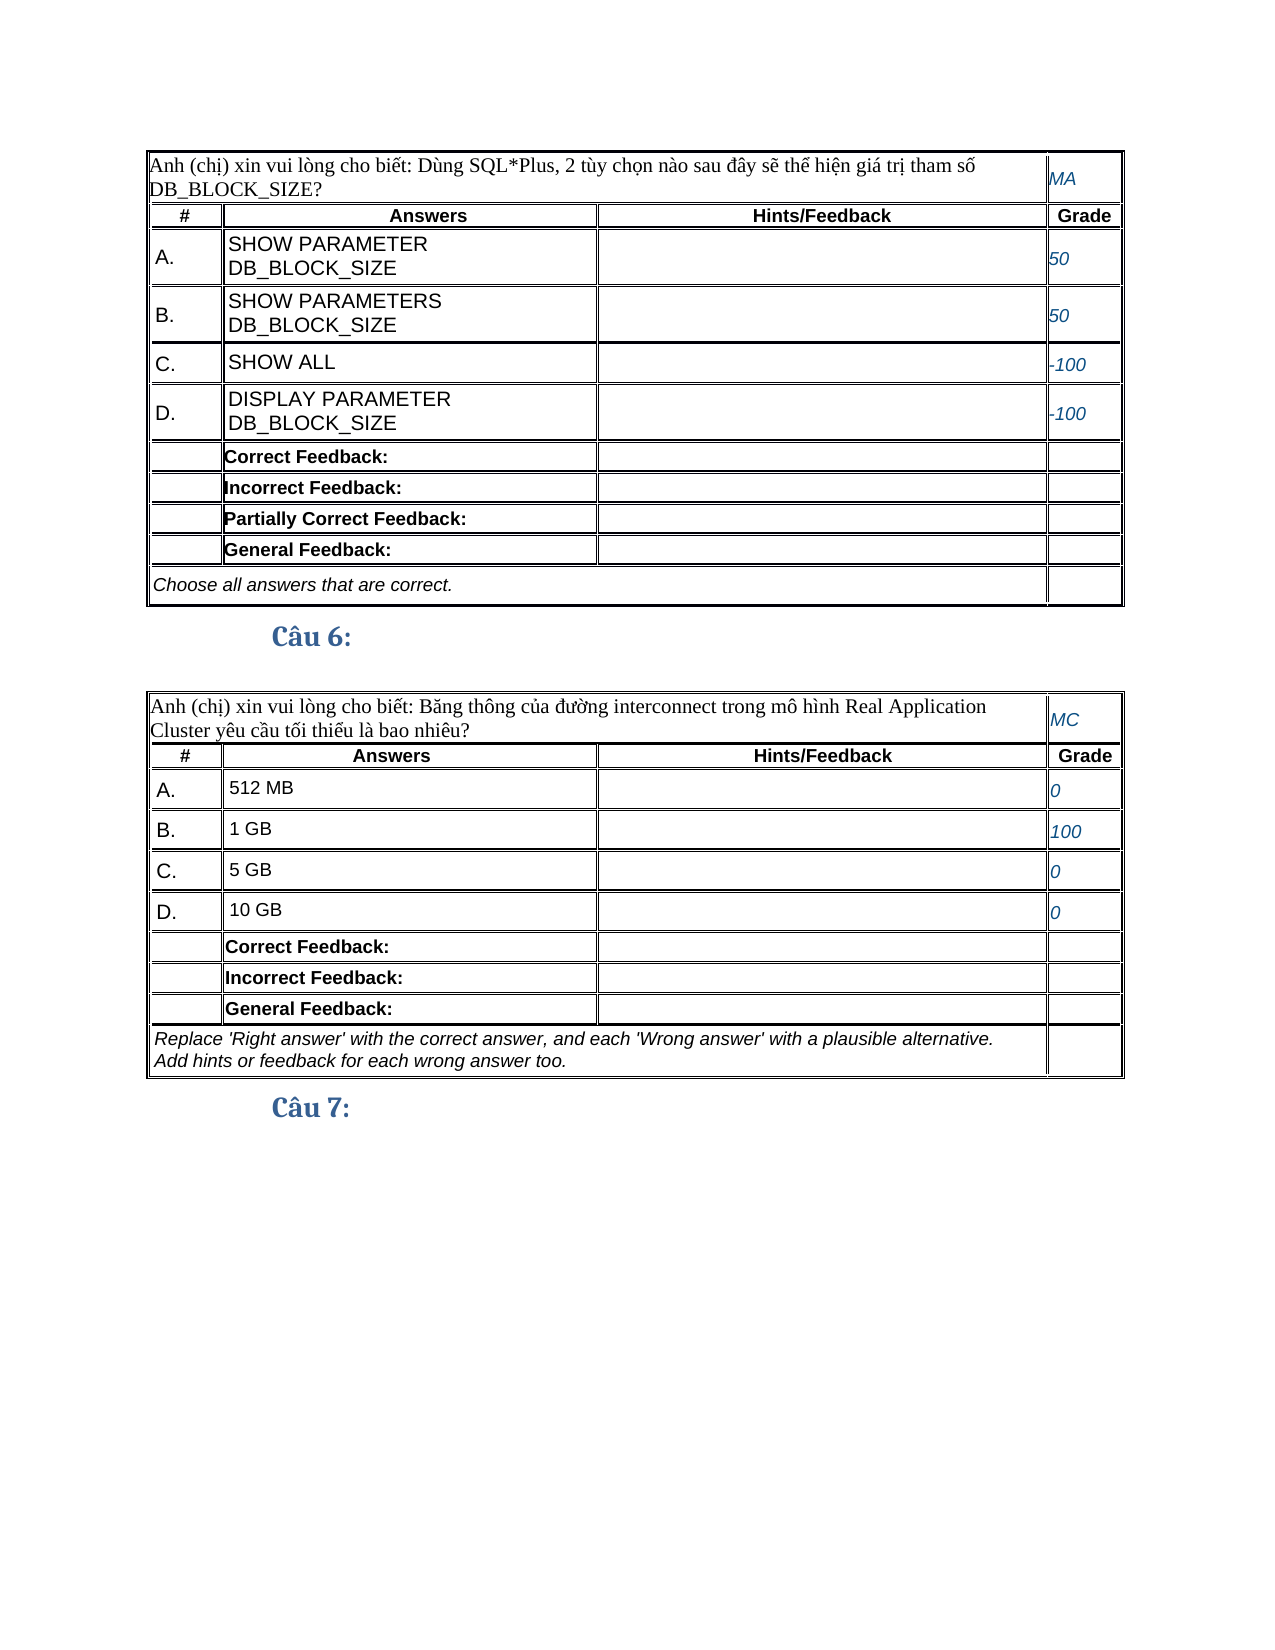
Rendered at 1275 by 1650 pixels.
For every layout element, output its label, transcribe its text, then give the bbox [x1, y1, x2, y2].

table_cell [148, 930, 223, 961]
table_cell # [150, 201, 223, 226]
table_cell Correct Feedback: [225, 443, 596, 470]
table_cell -100 [1048, 382, 1123, 439]
table_cell [599, 964, 1046, 992]
table_cell Replace 'Right answer' with the correct answer, and each 'Wrong answer' with a plausible alternative. Add hints or feedback for each wrong answer too. [148, 1023, 1048, 1076]
table_cell [1048, 961, 1123, 992]
table_cell [1048, 563, 1122, 604]
table_cell [599, 893, 1046, 930]
table_cell [150, 284, 221, 341]
table_cell SHOW ALL [225, 344, 596, 382]
table_cell Partially Correct Feedback: [225, 505, 596, 532]
table_cell [148, 767, 223, 808]
table_cell [1048, 1023, 1123, 1076]
table_cell DISPLAY PARAMETER DB_BLOCK_SIZE [225, 385, 596, 439]
table_cell # [150, 742, 221, 767]
table_cell General Feedback: [224, 995, 596, 1023]
table_header MC [1048, 694, 1121, 742]
table_cell [148, 808, 223, 848]
table_cell [599, 443, 1046, 470]
table_cell [150, 341, 221, 382]
table_cell [599, 344, 1046, 382]
table_cell Incorrect Feedback: [224, 964, 596, 992]
table_cell 0 [1048, 767, 1123, 808]
table_header MA [1048, 153, 1121, 201]
table_cell [599, 536, 1046, 563]
table_cell 50 [1049, 226, 1122, 283]
table_cell SHOW PARAMETERS DB_BLOCK_SIZE [225, 287, 596, 341]
table_cell [1049, 501, 1122, 532]
table_cell 0 [1049, 889, 1122, 930]
table_cell [150, 848, 221, 889]
table_cell [599, 852, 1046, 889]
table_cell 512 MB [224, 770, 596, 808]
table_cell General Feedback: [225, 536, 596, 563]
table_cell 10 GB [224, 893, 596, 930]
table_cell 100 [1048, 808, 1123, 848]
table_cell Correct Feedback: [224, 933, 596, 961]
table_cell Hints/Feedback [599, 745, 1046, 767]
table_cell [599, 811, 1046, 848]
table_cell Answers [225, 205, 596, 226]
table_cell 0 [1049, 848, 1122, 889]
table_cell [148, 961, 223, 992]
table_cell 1 GB [224, 811, 596, 848]
table_cell Choose all answers that are correct. [150, 563, 1048, 604]
table_cell [599, 505, 1046, 532]
table_cell [599, 230, 1046, 283]
table_cell -100 [1049, 341, 1121, 382]
table_cell [1049, 532, 1122, 563]
table_cell [148, 382, 223, 439]
table_cell SHOW PARAMETER DB_BLOCK_SIZE [225, 230, 596, 283]
table_cell [150, 532, 221, 563]
table_cell [150, 439, 221, 470]
table_cell Grade [1049, 201, 1122, 226]
table_cell [599, 474, 1046, 501]
table_cell [1048, 992, 1123, 1023]
table_cell [599, 287, 1046, 341]
table_cell [1049, 439, 1122, 470]
table_cell 50 [1049, 284, 1122, 341]
table_cell [150, 226, 221, 283]
table_cell [599, 385, 1046, 439]
table_cell Answers [224, 745, 596, 767]
table_cell [1048, 930, 1123, 961]
table_cell [150, 889, 221, 930]
table_cell Hints/Feedback [599, 205, 1046, 226]
table_cell [599, 933, 1046, 961]
table_header Anh (chị) xin vui lòng cho biết: Băng thông của đường interconnect trong mô hình Real Application Cluster yêu cầu tối thiểu là bao nhiêu? [150, 694, 1048, 742]
table_cell [1049, 470, 1122, 501]
table_cell [599, 770, 1046, 808]
table_cell [150, 501, 221, 532]
table_cell [148, 992, 223, 1023]
table_cell Incorrect Feedback: [225, 474, 596, 501]
table_cell [150, 470, 221, 501]
table_cell [599, 995, 1046, 1023]
table_cell 5 GB [224, 852, 596, 889]
table_cell Grade [1049, 742, 1121, 767]
table_header Anh (chị) xin vui lòng cho biết: Dùng SQL*Plus, 2 tùy chọn nào sau đây sẽ thể hiện giá trị tham số DB_BLOCK_SIZE? [150, 153, 1048, 201]
